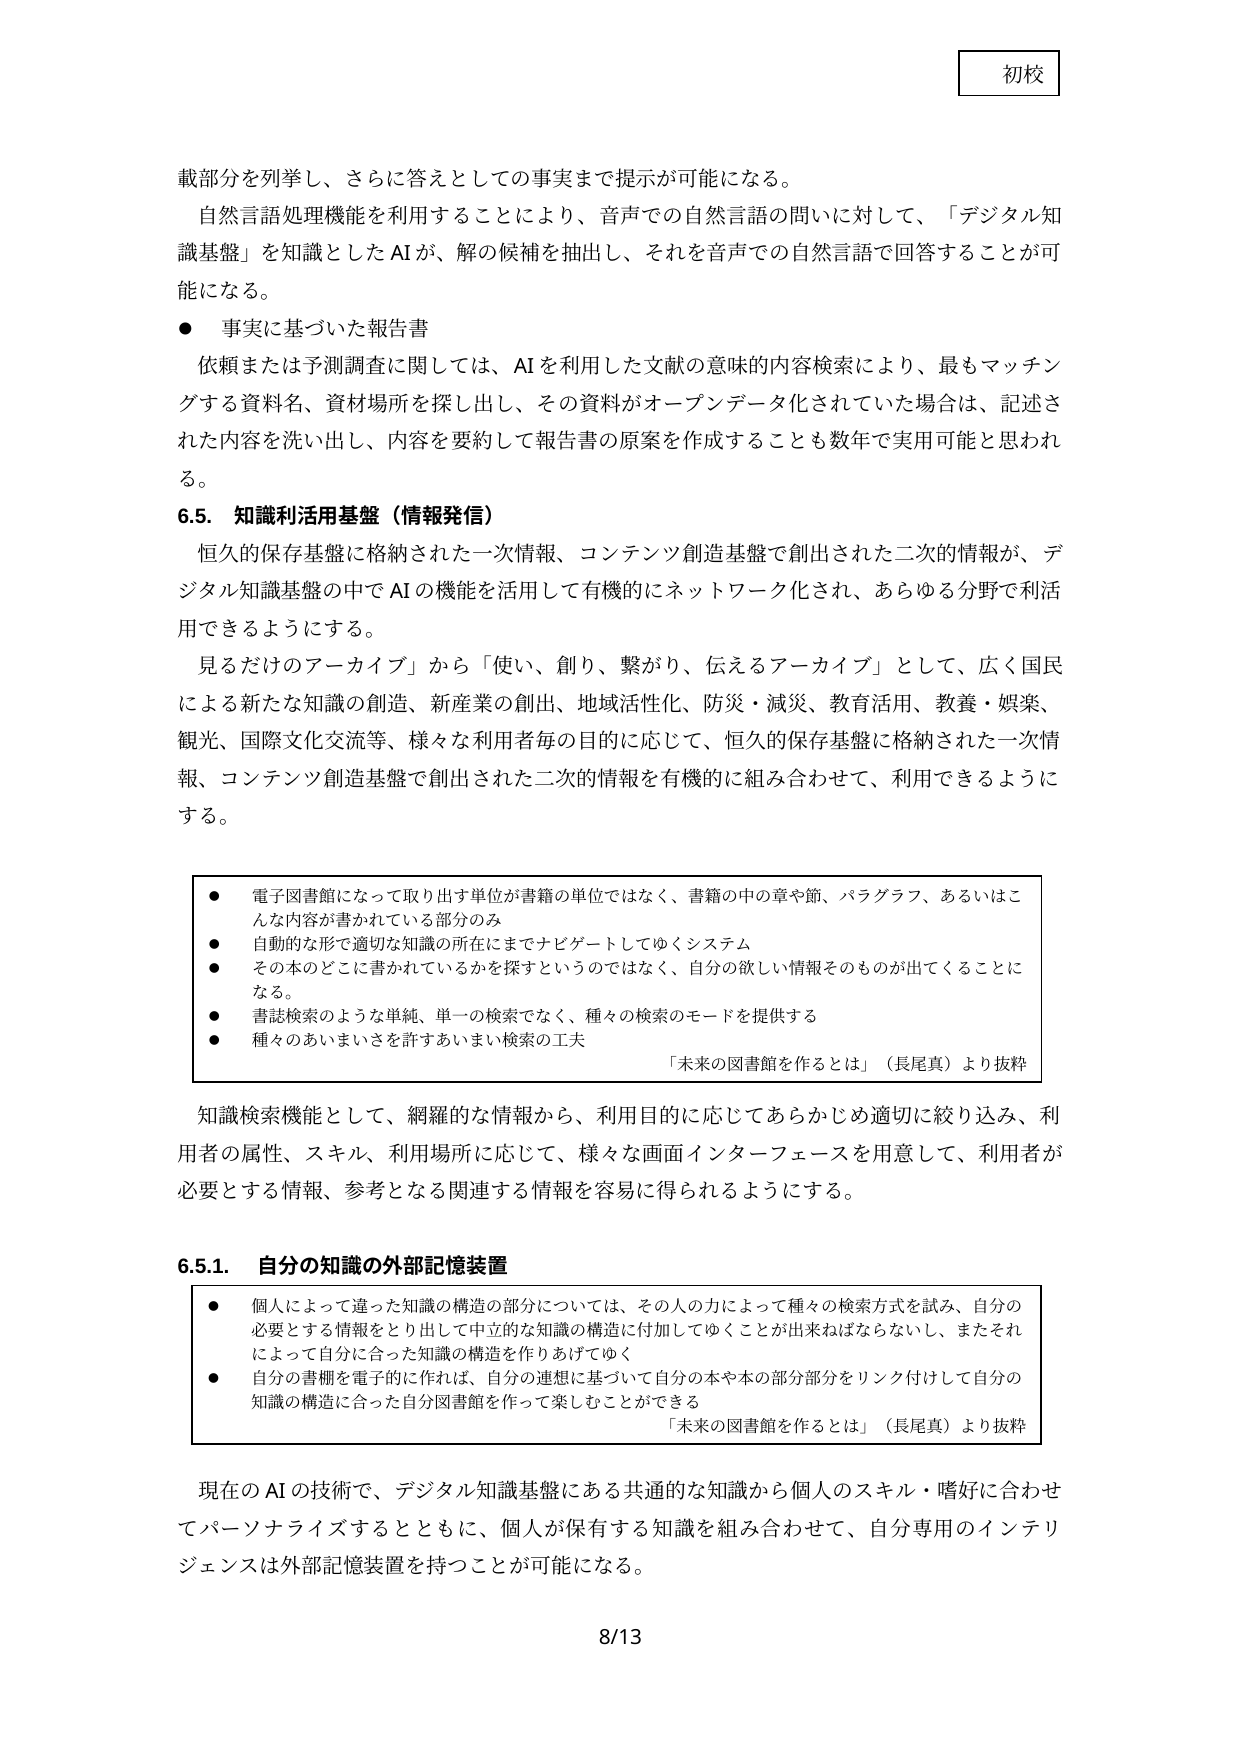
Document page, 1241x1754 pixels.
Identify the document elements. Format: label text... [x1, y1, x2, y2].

text 自然言語処理機能を利用することにより、音声での自然言語の問いに対して、「デジタル知識基盤」を知識としたAIが、解の候補を抽出し、それを音声での自然言語で回答することが可能になる。 [177, 196, 1063, 308]
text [177, 158, 1063, 196]
text 知識検索機能として、網羅的な情報から、利用目的に応じてあらかじめ適切に絞り込み、利用者の属性、スキル、利用場所に応じて、様々な画面インターフェースを用意して、利用者が必要とする情報、参考となる関連する情報を容易に得られるようにする。 [177, 871, 1063, 1208]
subtitle 知識利活用基盤（情報発信） [177, 496, 1063, 533]
text 見るだけのアーカイブ」から「使い、創り、繋がり、伝えるアーカイブ」として、広く国民による新たな知識の創造、新産業の創出、地域活性化、防災・減災、教育活用、教養・娯楽、観光、国際文化交流等、様々な利用者毎の目的に応じて、恒久的保存基盤に格納された一次情報、コンテンツ創造基盤で創出された二次的情報を有機的に組み合わせて、利用できるようにする。 [177, 646, 1063, 833]
subtitle 自分の知識の外部記憶装置 [177, 1246, 1063, 1283]
list 事実に基づいた報告書 [177, 308, 1063, 346]
text 依頼または予測調査に関しては、AIを利用した文献の意味的内容検索により、最もマッチングする資料名、資材場所を探し出し、その資料がオープンデータ化されていた場合は、記述された内容を洗い出し、内容を要約して報告書の原案を作成することも数年で実用可能と思われる。 [177, 346, 1063, 496]
text 現在のAIの技術で、デジタル知識基盤にある共通的な知識から個人のスキル・嗜好に合わせてパーソナライズするとともに、個人が保有する知識を組み合わせて、自分専用のインテリジェンスは外部記憶装置を持つことが可能になる。 [177, 1283, 1063, 1583]
text 恒久的保存基盤に格納された一次情報、コンテンツ創造基盤で創出された二次的情報が、デジタル知識基盤の中でAIの機能を活用して有機的にネットワーク化され、あらゆる分野で利活用できるようにする。 [177, 533, 1063, 646]
